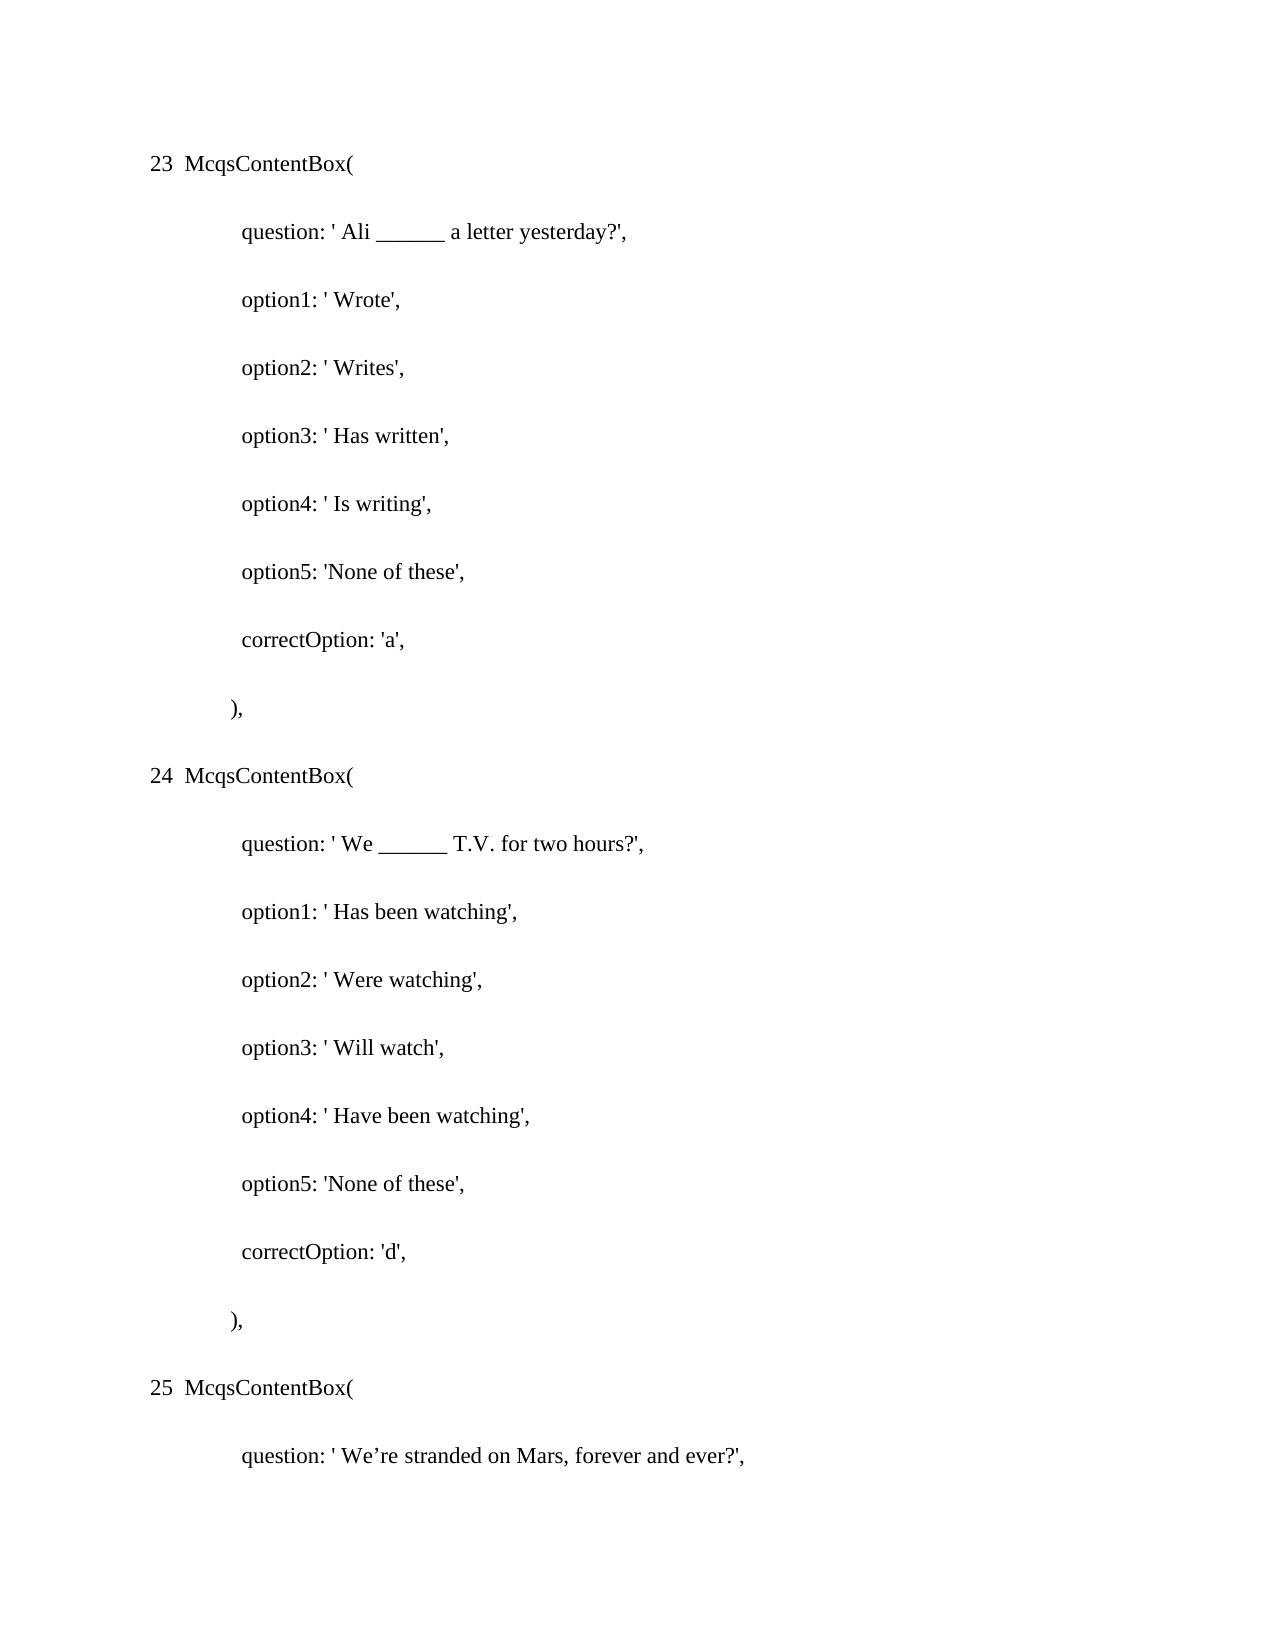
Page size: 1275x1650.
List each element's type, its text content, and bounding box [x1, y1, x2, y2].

text option4: ' Have been watching', [150, 1102, 1125, 1129]
text option2: ' Writes', [150, 354, 1125, 380]
text question: ' We ______ T.V. for two hours?', [150, 830, 1125, 857]
text question: ' Ali ______ a letter yesterday?', [150, 218, 1125, 244]
text 24 McqsContentBox( [150, 762, 1125, 788]
text option2: ' Were watching', [150, 966, 1125, 993]
text correctOption: 'd', [150, 1238, 1125, 1265]
text option5: 'None of these', [150, 558, 1125, 584]
text ), [150, 1306, 1125, 1333]
text ), [150, 694, 1125, 721]
text 23 McqsContentBox( [150, 150, 1125, 176]
text correctOption: 'a', [150, 626, 1125, 652]
text option4: ' Is writing', [150, 490, 1125, 516]
text option1: ' Wrote', [150, 286, 1125, 312]
text question: ' We’re stranded on Mars, forever and ever?', [150, 1442, 1125, 1469]
text option5: 'None of these', [150, 1170, 1125, 1197]
text option3: ' Has written', [150, 422, 1125, 448]
text option3: ' Will watch', [150, 1034, 1125, 1061]
text option1: ' Has been watching', [150, 898, 1125, 924]
text 25 McqsContentBox( [150, 1374, 1125, 1401]
